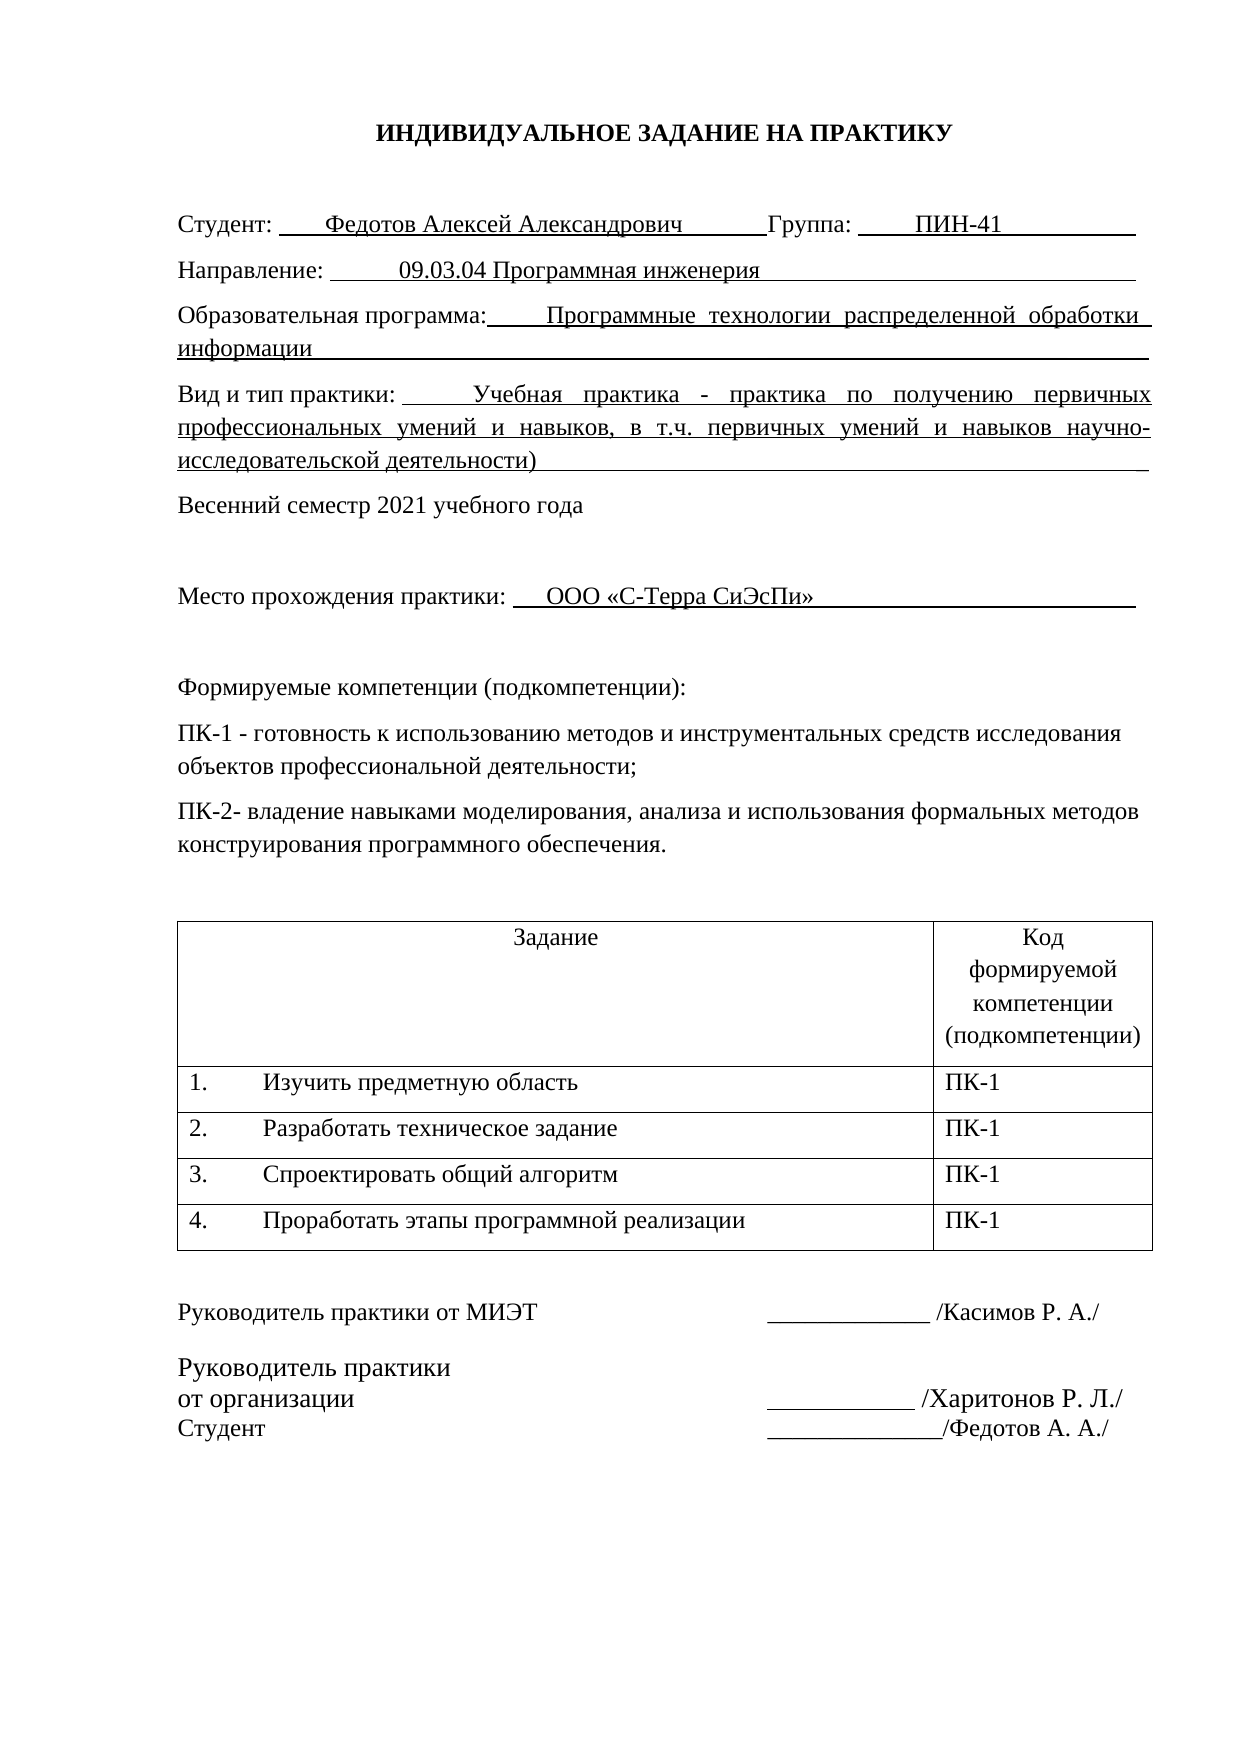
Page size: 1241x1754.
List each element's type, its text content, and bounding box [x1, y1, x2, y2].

text Руководитель практики от организации /Харитонов Р. Л./ [177, 1351, 1152, 1413]
table_cell Проработать этапы программной реализации [178, 1205, 933, 1250]
text Образовательная программа: Программные технологии распределенной обработки_ информации ________________________ _ [177, 300, 1152, 362]
table_cell Разработать техническое задание [178, 1113, 933, 1158]
text Студент: Федотов Алексей Александрович Группа: ПИН-41 [177, 209, 1152, 238]
table_cell Спроектировать общий алгоритм [178, 1159, 933, 1204]
text Место прохождения практики: ООО «С-Терра СиЭсПи» [177, 581, 1152, 610]
subtitle Вид и тип практики: Учебная практика - практика по получению первичных профессиональных умений и навыков, в т.ч. первичных умений и навыков научно-исследовательской деятельности) _ [177, 379, 1152, 473]
table_cell ПК-1 [934, 1067, 1152, 1112]
table_header Код формируемой компетенции (подкомпетенции) [934, 922, 1152, 1066]
text Руководитель практики от МИЭТ _____________ /Касимов Р. А./ [177, 1297, 1152, 1326]
text Формируемые компетенции (подкомпетенции): [177, 672, 1152, 701]
text ПК-2- владение навыками моделирования, анализа и использования формальных методов конструирования программного обеспечения. [177, 796, 1152, 858]
text Индивидуальное задание на практику [177, 118, 1152, 147]
table_cell ПК-1 [934, 1113, 1152, 1158]
table_cell Изучить предметную область [178, 1067, 933, 1112]
text Направление: 09.03.04 Программная инженерия [177, 255, 1152, 283]
text Весенний семестр 2021 учебного года [177, 490, 1152, 519]
table_header Задание [178, 922, 933, 1066]
table_cell ПК-1 [934, 1205, 1152, 1250]
text Студент ______________/Федотов А. А./ [177, 1413, 1152, 1442]
table_cell ПК-1 [934, 1159, 1152, 1204]
text ПК-1 - готовность к использованию методов и инструментальных средств исследования объектов профессиональной деятельности; [177, 718, 1152, 780]
